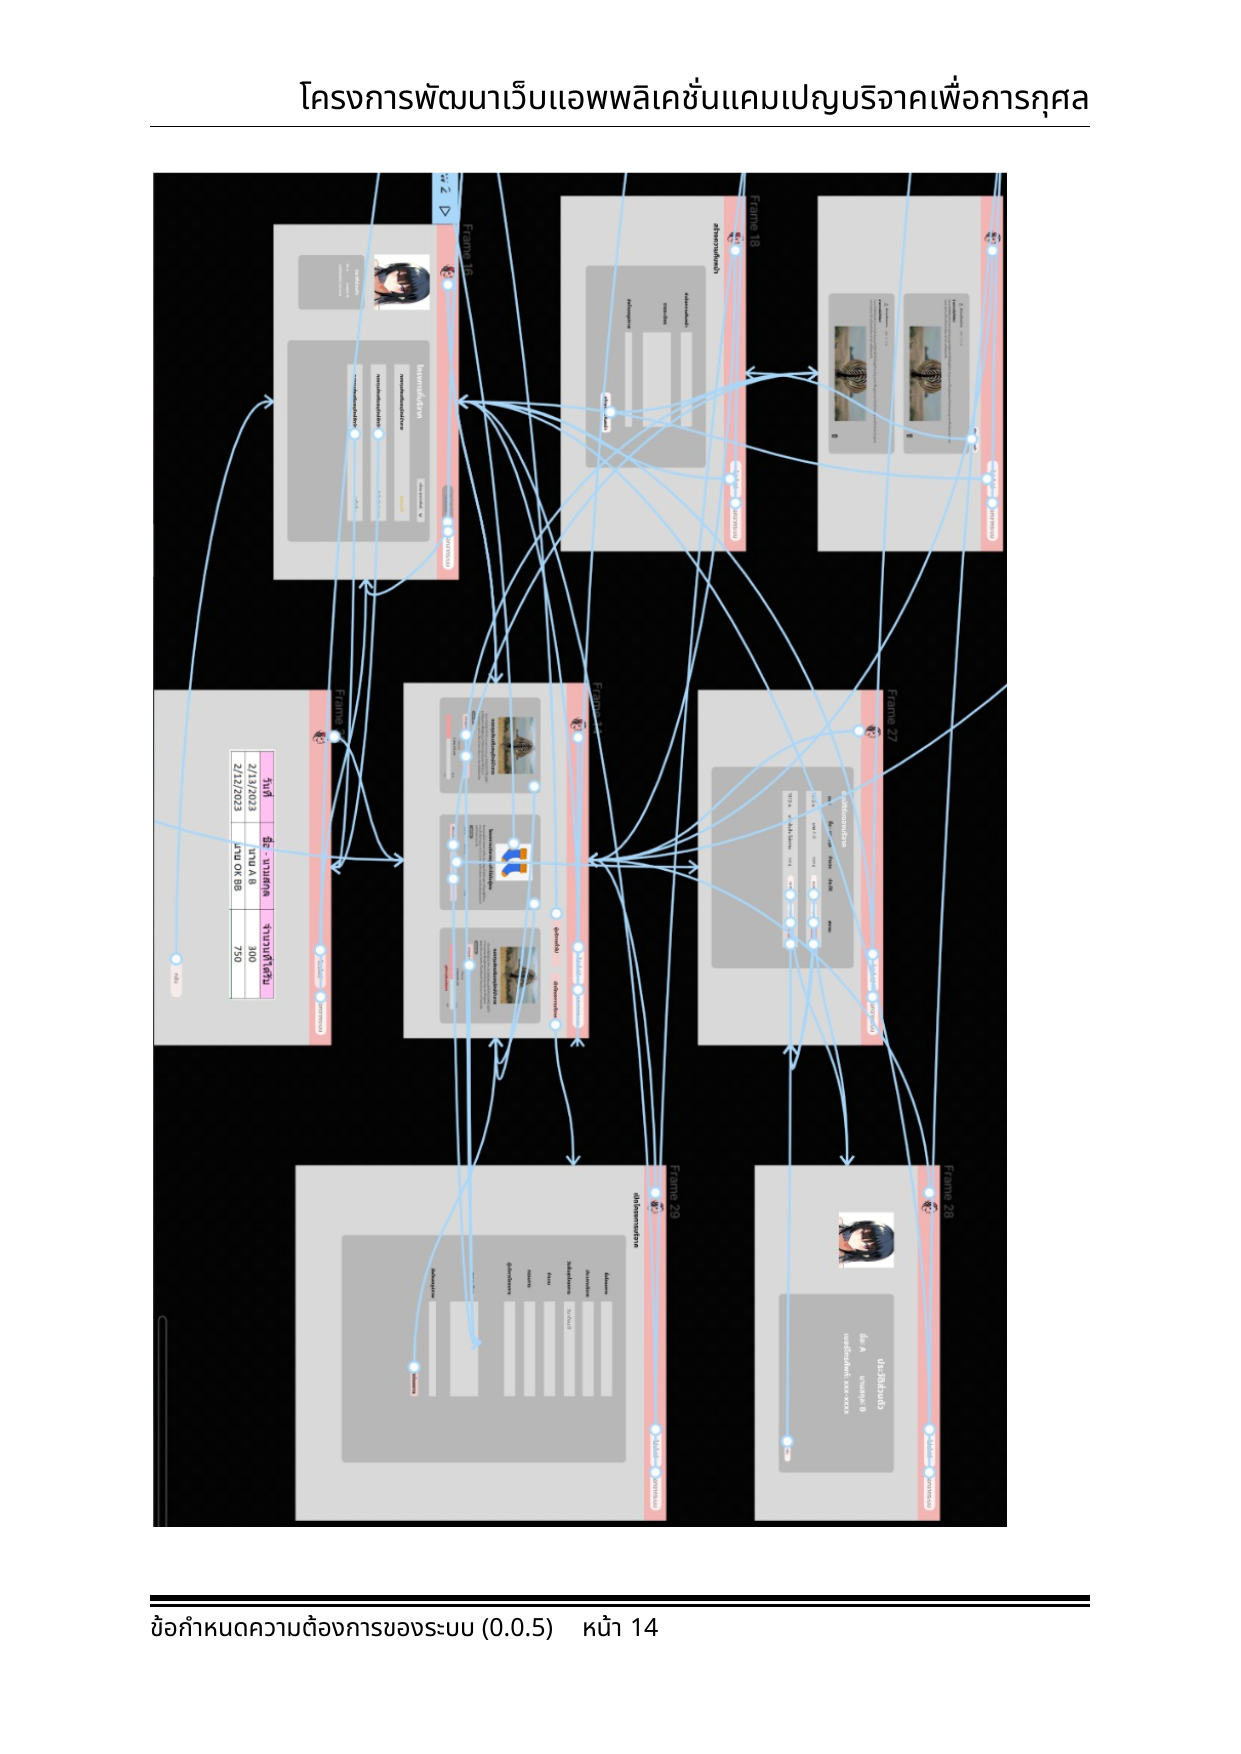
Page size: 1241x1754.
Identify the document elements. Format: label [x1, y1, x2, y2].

picture [154, 174, 1007, 1526]
